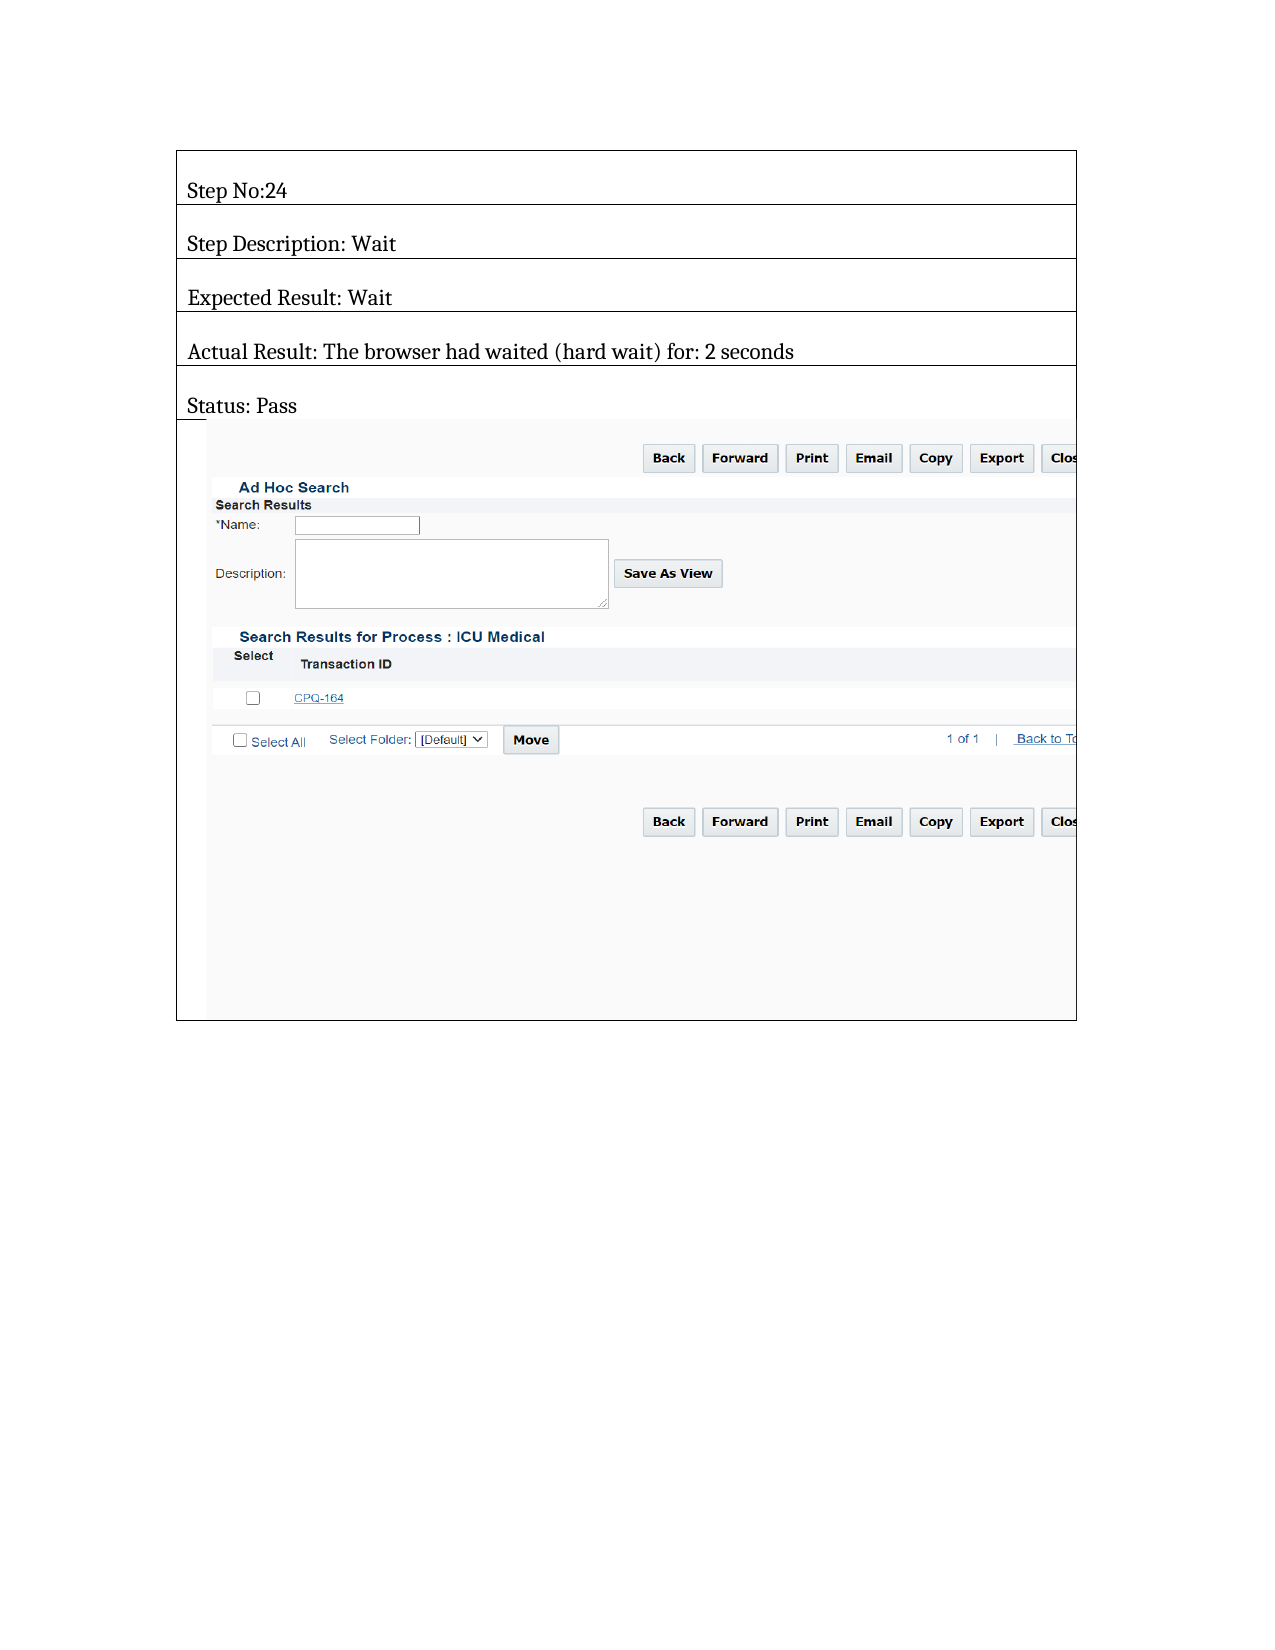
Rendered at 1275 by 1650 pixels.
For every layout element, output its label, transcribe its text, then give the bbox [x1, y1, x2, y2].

picture [206, 419, 1077, 1020]
table_header Step No:24 [177, 151, 1076, 204]
table_cell [177, 420, 206, 1020]
table_cell Expected Result: Wait [177, 259, 1076, 311]
table_cell Step Description: Wait [177, 205, 1076, 257]
table_cell Status: Pass [177, 366, 1076, 419]
table_cell Actual Result: The browser had waited (hard wait) for: 2 seconds [177, 312, 1076, 365]
